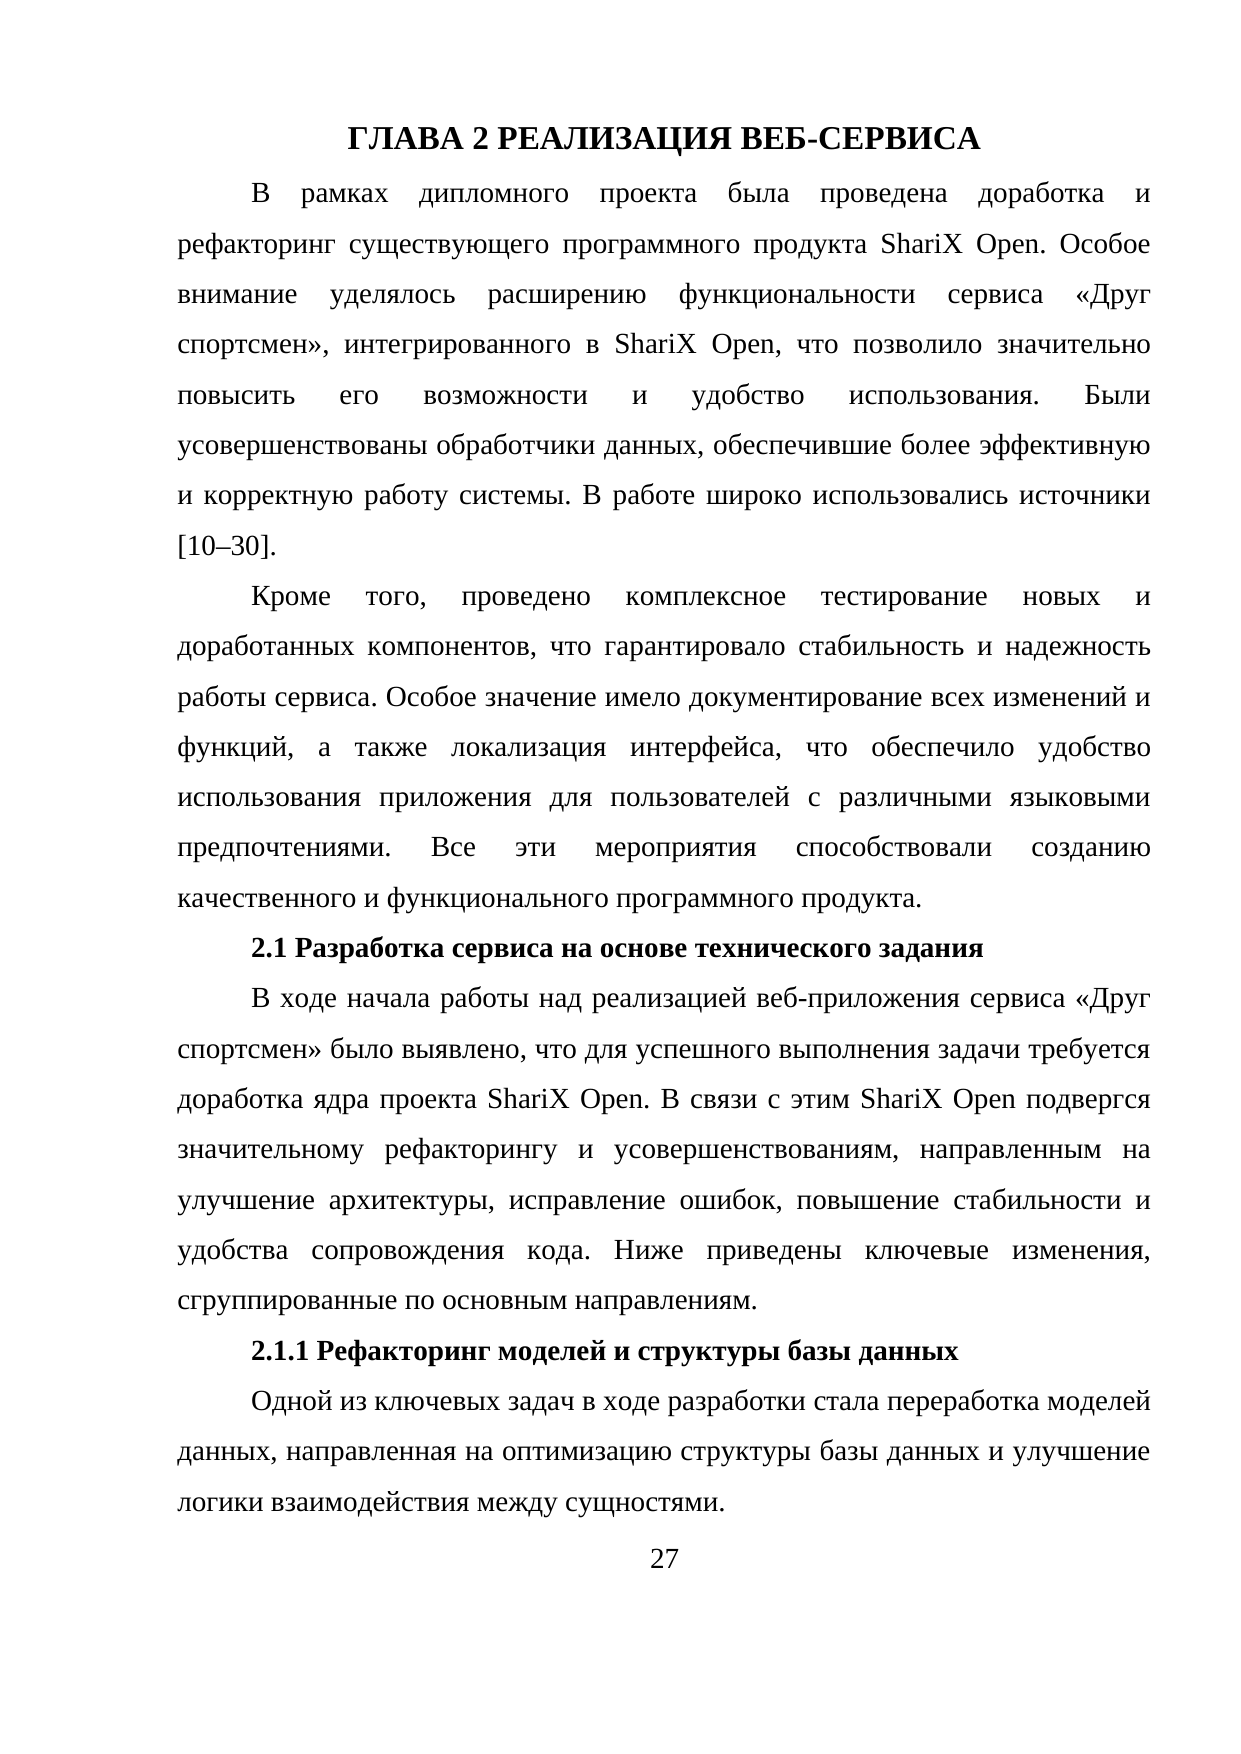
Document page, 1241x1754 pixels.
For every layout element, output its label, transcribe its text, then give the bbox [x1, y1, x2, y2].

text Кроме того, проведено комплексное тестирование новых и доработанных компонентов, что гарантировало стабильность и надежность работы сервиса. Особое значение имело документирование всех изменений и функций, а также локализация интерфейса, что обеспечило удобство использования приложения для пользователей с различными языковыми предпочтениями. Все эти мероприятия способствовали созданию качественного и функционального программного продукта. [177, 578, 1152, 913]
subtitle ГЛАВА 2 РЕАЛИЗАЦИЯ ВЕБ-СЕРВИСА [177, 118, 1152, 156]
subtitle 2.1 Разработка сервиса на основе технического задания [177, 930, 1152, 964]
text В ходе начала работы над реализацией веб-приложения сервиса «Друг спортсмен» было выявлено, что для успешного выполнения задачи требуется доработка ядра проекта ShariX Open. В связи с этим ShariX Open подвергся значительному рефакторингу и усовершенствованиям, направленным на улучшение архитектуры, исправление ошибок, повышение стабильности и удобства сопровождения кода. Ниже приведены ключевые изменения, сгруппированные по основным направлениям. [177, 981, 1152, 1316]
subtitle 2.1.1 Рефакторинг моделей и структуры базы данных [177, 1333, 1152, 1366]
text Одной из ключевых задач в ходе разработки стала переработка моделей данных, направленная на оптимизацию структуры базы данных и улучшение логики взаимодействия между сущностями. [177, 1383, 1152, 1517]
text В рамках дипломного проекта была проведена доработка и рефакторинг существующего программного продукта ShariX Open. Особое внимание уделялось расширению функциональности сервиса «Друг спортсмен», интегрированного в ShariX Open, что позволило значительно повысить его возможности и удобство использования. Были усовершенствованы обработчики данных, обеспечившие более эффективную и корректную работу системы. В работе широко использовались источники [10–30]. [177, 176, 1152, 561]
